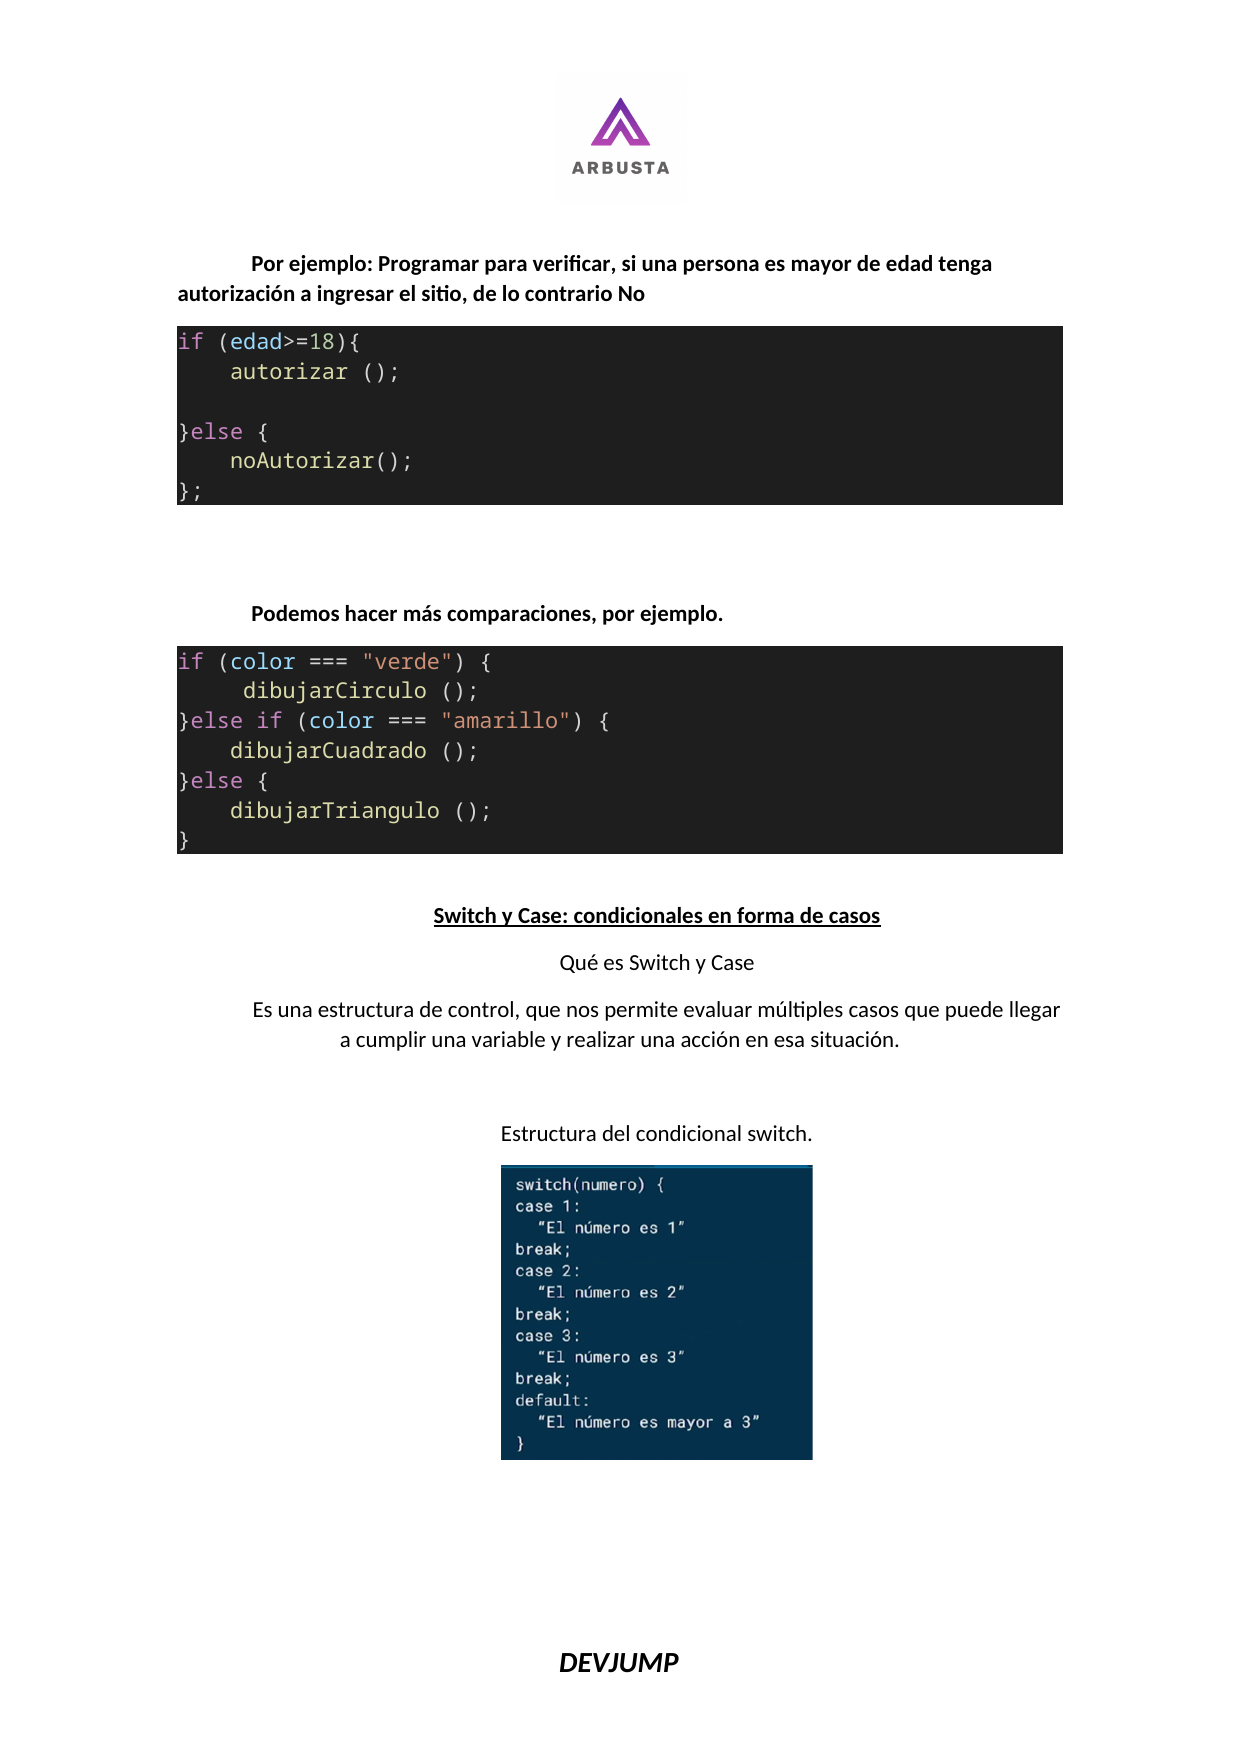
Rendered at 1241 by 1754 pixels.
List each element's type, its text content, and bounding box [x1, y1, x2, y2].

text Qué es Switch y Case [177, 948, 1063, 976]
text noAutorizar(); [177, 445, 1063, 475]
text Por ejemplo: Programar para verificar, si una persona es mayor de edad tenga autorización a ingresar el sitio, de lo contrario No [177, 249, 1063, 307]
text }else { [177, 765, 1063, 794]
text }else if (color === "amarillo") { [177, 705, 1063, 735]
picture [501, 1165, 813, 1460]
text }; [177, 475, 1063, 505]
text autorizar (); [177, 356, 1063, 386]
text } [177, 824, 1063, 854]
text dibujarCirculo (); [177, 675, 1063, 705]
text Podemos hacer más comparaciones, por ejemplo. [177, 599, 1063, 627]
picture [555, 73, 686, 204]
text Switch y Case: condicionales en forma de casos [177, 901, 1063, 929]
text dibujarCuadrado (); [177, 735, 1063, 765]
text Estructura del condicional switch. [177, 1119, 1063, 1147]
text dibujarTriangulo (); [177, 794, 1063, 824]
text if (color === "verde") { [177, 646, 1063, 675]
text }else { [177, 416, 1063, 445]
text if (edad>=18){ [177, 326, 1063, 356]
text Es una estructura de control, que nos permite evaluar múltiples casos que puede llegar a cumplir una variable y realizar una acción en esa situación. [177, 995, 1063, 1053]
